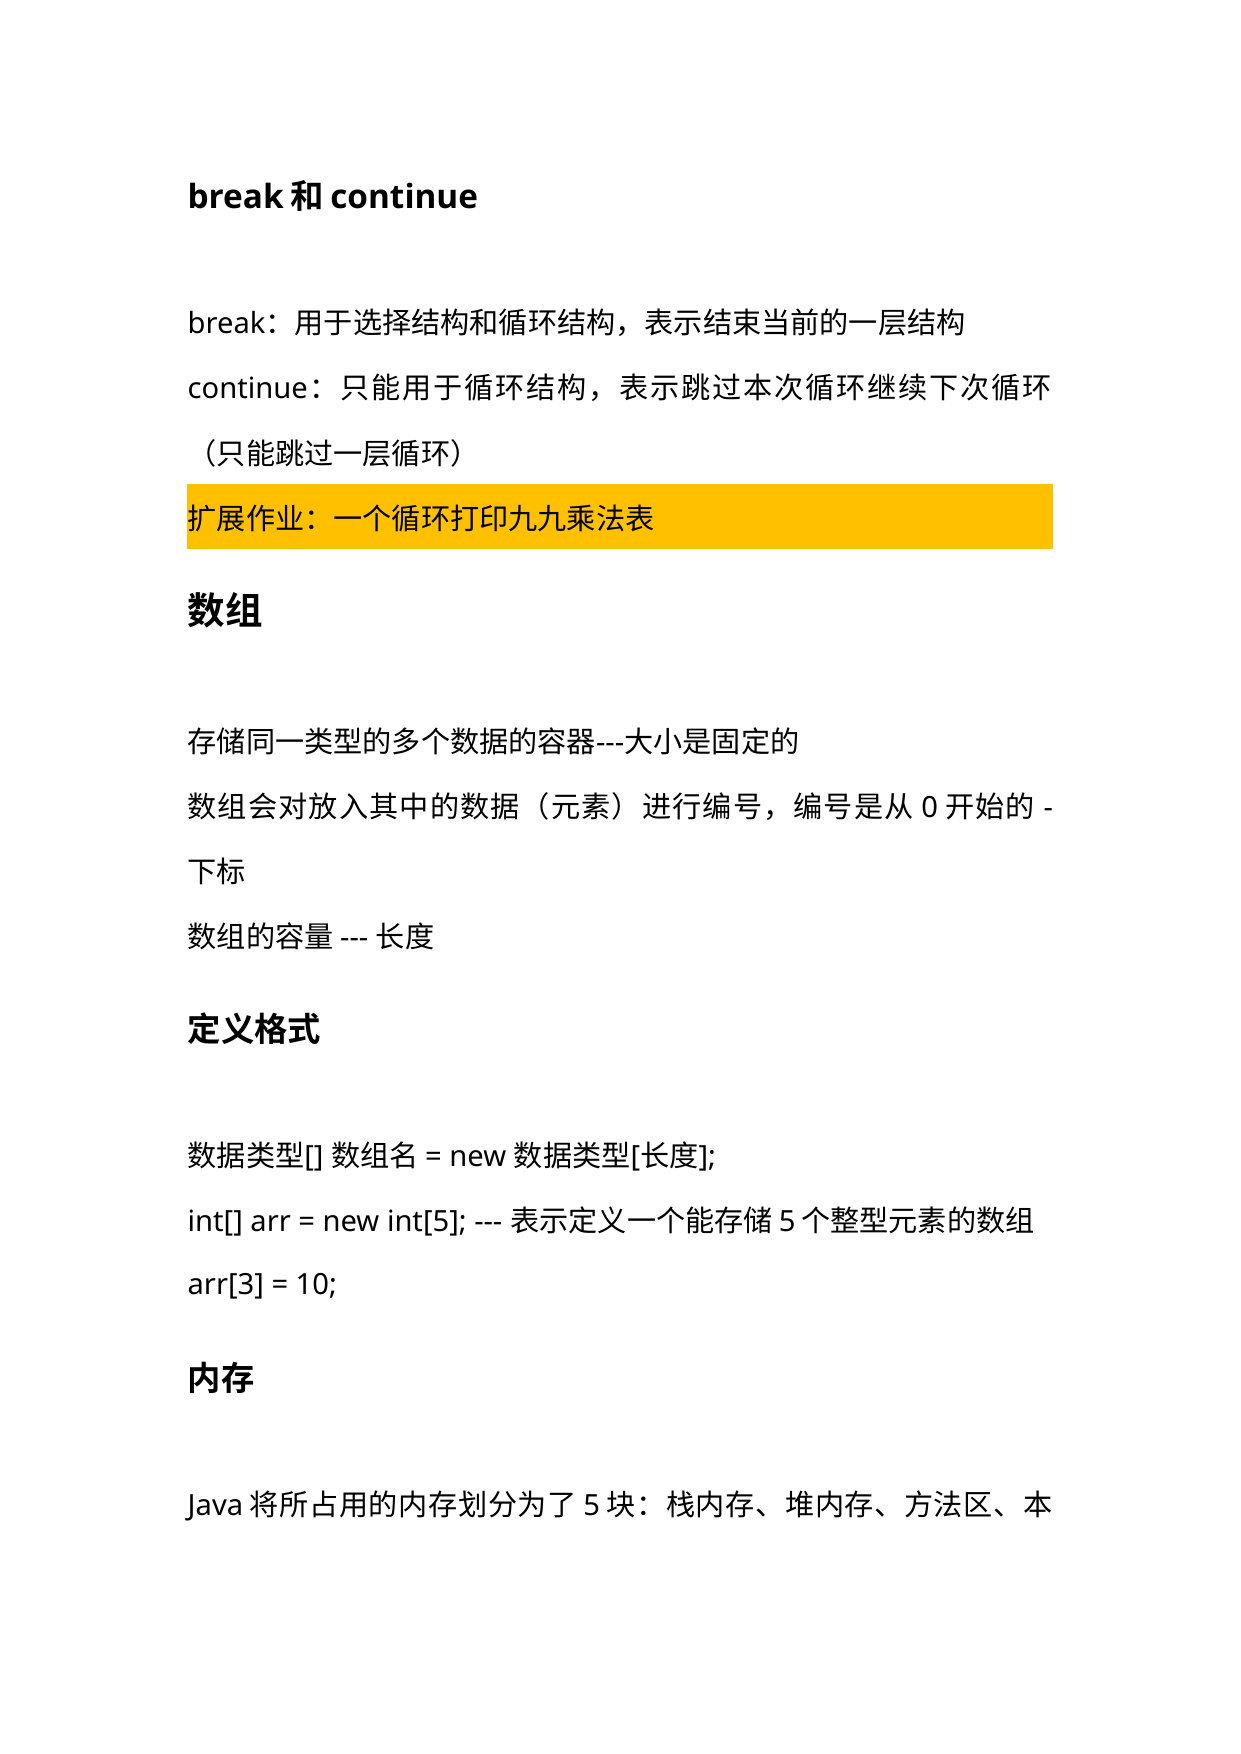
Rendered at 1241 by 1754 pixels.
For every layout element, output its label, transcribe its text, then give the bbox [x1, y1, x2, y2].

text continue：只能用于循环结构，表示跳过本次循环继续下次循环（只能跳过一层循环） [187, 354, 1053, 484]
text 数组的容量 --- 长度 [187, 902, 1053, 967]
text 存储同一类型的多个数据的容器---大小是固定的 [187, 707, 1053, 772]
subtitle 数组 [187, 576, 1053, 641]
text arr[3] = 10; [187, 1251, 1053, 1316]
text 数据类型[] 数组名 = new 数据类型[长度]; [187, 1121, 1053, 1186]
text break：用于选择结构和循环结构，表示结束当前的一层结构 [187, 289, 1053, 354]
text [187, 1470, 1053, 1535]
subtitle 内存 [187, 1343, 1053, 1408]
text int[] arr = new int[5]; --- 表示定义一个能存储5个整型元素的数组 [187, 1186, 1053, 1251]
text 扩展作业：一个循环打印九九乘法表 [187, 484, 1053, 549]
subtitle 定义格式 [187, 994, 1053, 1059]
subtitle break和continue [187, 162, 1053, 227]
text 数组会对放入其中的数据（元素）进行编号，编号是从0开始的 - 下标 [187, 772, 1053, 902]
